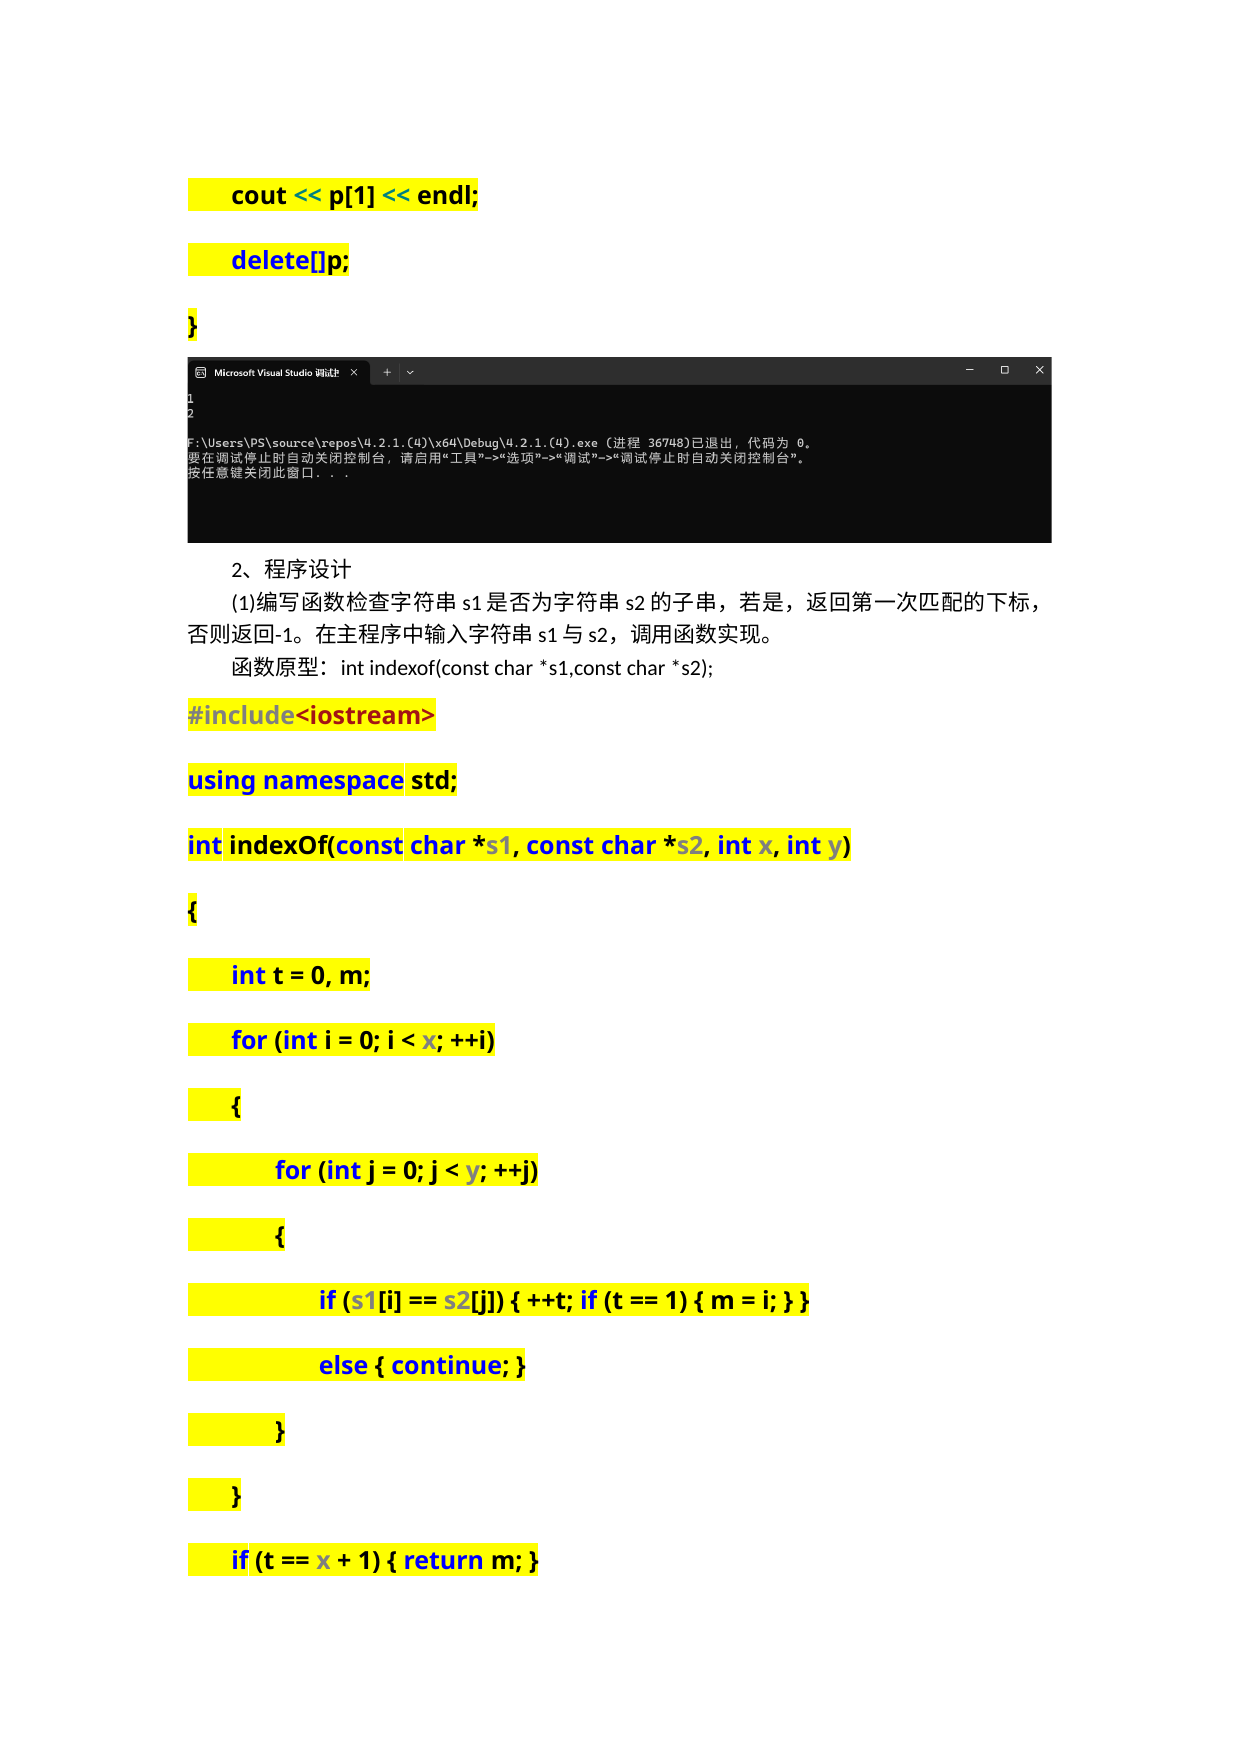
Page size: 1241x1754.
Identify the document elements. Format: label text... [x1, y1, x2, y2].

text (1)编写函数检查字符串s1是否为字符串s2的子串，若是，返回第一次匹配的下标，否则返回-1。在主程序中输入字符串s1与s2，调用函数实现。 [187, 584, 1053, 649]
text if (t == x + 1) { return m; } [187, 1527, 1053, 1592]
text 函数原型：int indexof(const char *s1,const char *s2); [187, 649, 1053, 682]
text int indexOf(const char *s1, const char *s2, int x, int y) [187, 812, 1053, 877]
text { [187, 1202, 1053, 1267]
text else { continue; } [187, 1332, 1053, 1397]
text } [187, 1397, 1053, 1462]
text { [187, 1072, 1053, 1137]
text for (int i = 0; i < x; ++i) [187, 1007, 1053, 1072]
text } [187, 1462, 1053, 1527]
picture [187, 357, 1052, 543]
text delete[]p; [187, 227, 1053, 292]
text 2、程序设计 [187, 552, 1053, 584]
text #include<iostream> [187, 682, 1053, 747]
text using namespace std; [187, 747, 1053, 812]
text { [187, 877, 1053, 942]
text if (s1[i] == s2[j]) { ++t; if (t == 1) { m = i; } } [187, 1267, 1053, 1332]
text int t = 0, m; [187, 942, 1053, 1007]
text for (int j = 0; j < y; ++j) [187, 1137, 1053, 1202]
text cout << p[1] << endl; [187, 162, 1053, 227]
